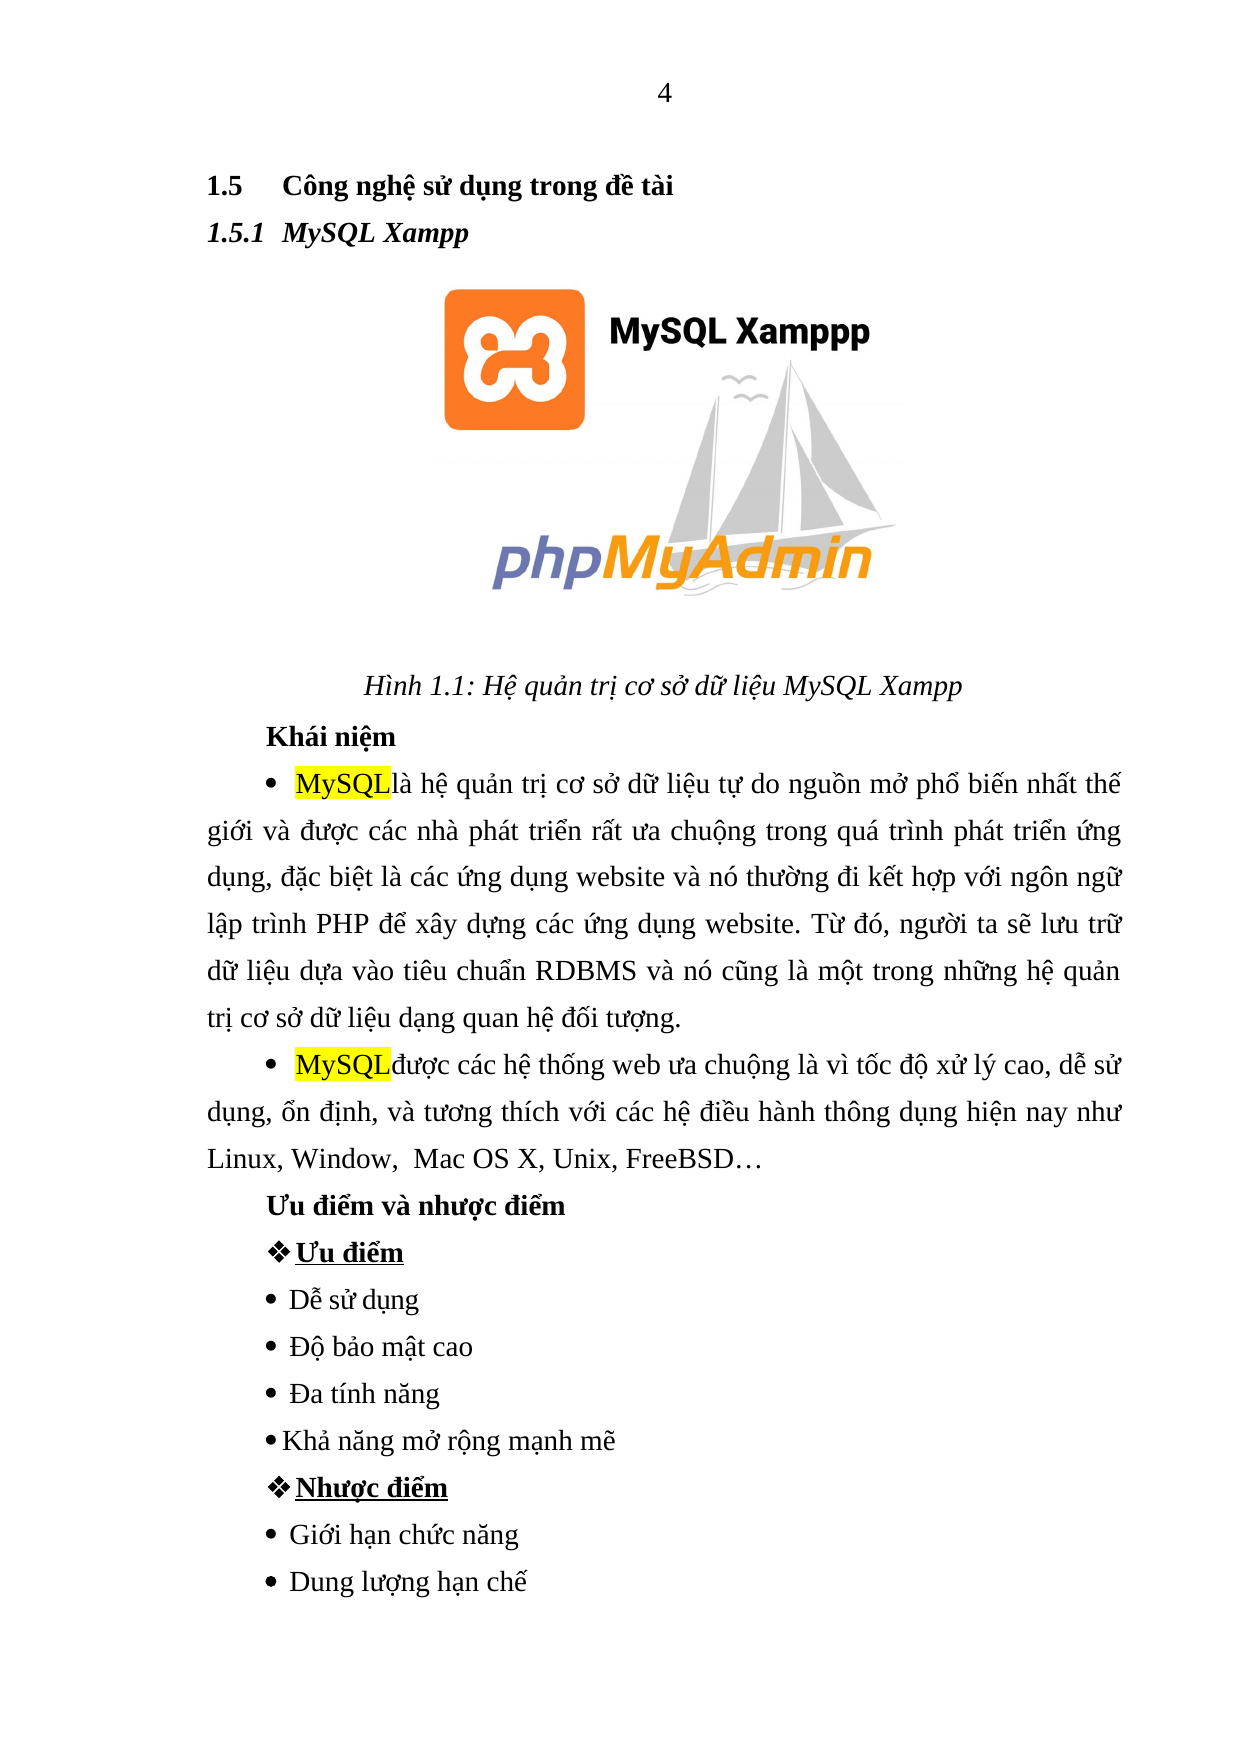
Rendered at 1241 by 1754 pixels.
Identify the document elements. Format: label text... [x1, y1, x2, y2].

subtitle MySQL Xampp [207, 215, 1122, 248]
list Đa tính năng [207, 1376, 1122, 1409]
list Dễ sử dụng [207, 1282, 1122, 1315]
list MySQLđược các hệ thống web ưa chuộng là vì tốc độ xử lý cao, dễ sử dụng, ổn định, và tương thích với các hệ điều hành thông dụng hiện nay như Linux, Window, Mac OS X, Unix, FreeBSD… [207, 1047, 1122, 1174]
list Độ bảo mật cao [207, 1329, 1122, 1362]
list Dung lượng hạn chế [207, 1564, 1122, 1598]
subtitle Ưu điểm và nhược điểm [207, 1188, 1122, 1221]
list Ưu điểm [207, 1235, 1122, 1268]
text Hình 1.1: Hệ quản trị cơ sở dữ liệu MySQL Xampp [207, 668, 1122, 702]
picture [432, 261, 904, 596]
list MySQLlà hệ quản trị cơ sở dữ liệu tự do nguồn mở phổ biến nhất thế giới và được các nhà phát triển rất ưa chuộng trong quá trình phát triển ứng dụng, đặc biệt là các ứng dụng website và nó thường đi kết hợp với ngôn ngữ lập trình PHP để xây dựng các ứng dụng website. Từ đó, người ta sẽ lưu trữ dữ liệu dựa vào tiêu chuẩn RDBMS và nó cũng là một trong những hệ quản trị cơ sở dữ liệu dạng quan hệ đối tượng. [207, 766, 1122, 1034]
subtitle Khái niệm [207, 719, 1122, 752]
list Nhược điểm [207, 1470, 1122, 1504]
subtitle Công nghệ sử dụng trong đề tài [206, 168, 1122, 201]
list Giới hạn chức năng [207, 1517, 1122, 1551]
list Khả năng mở rộng mạnh mẽ [207, 1423, 1122, 1457]
